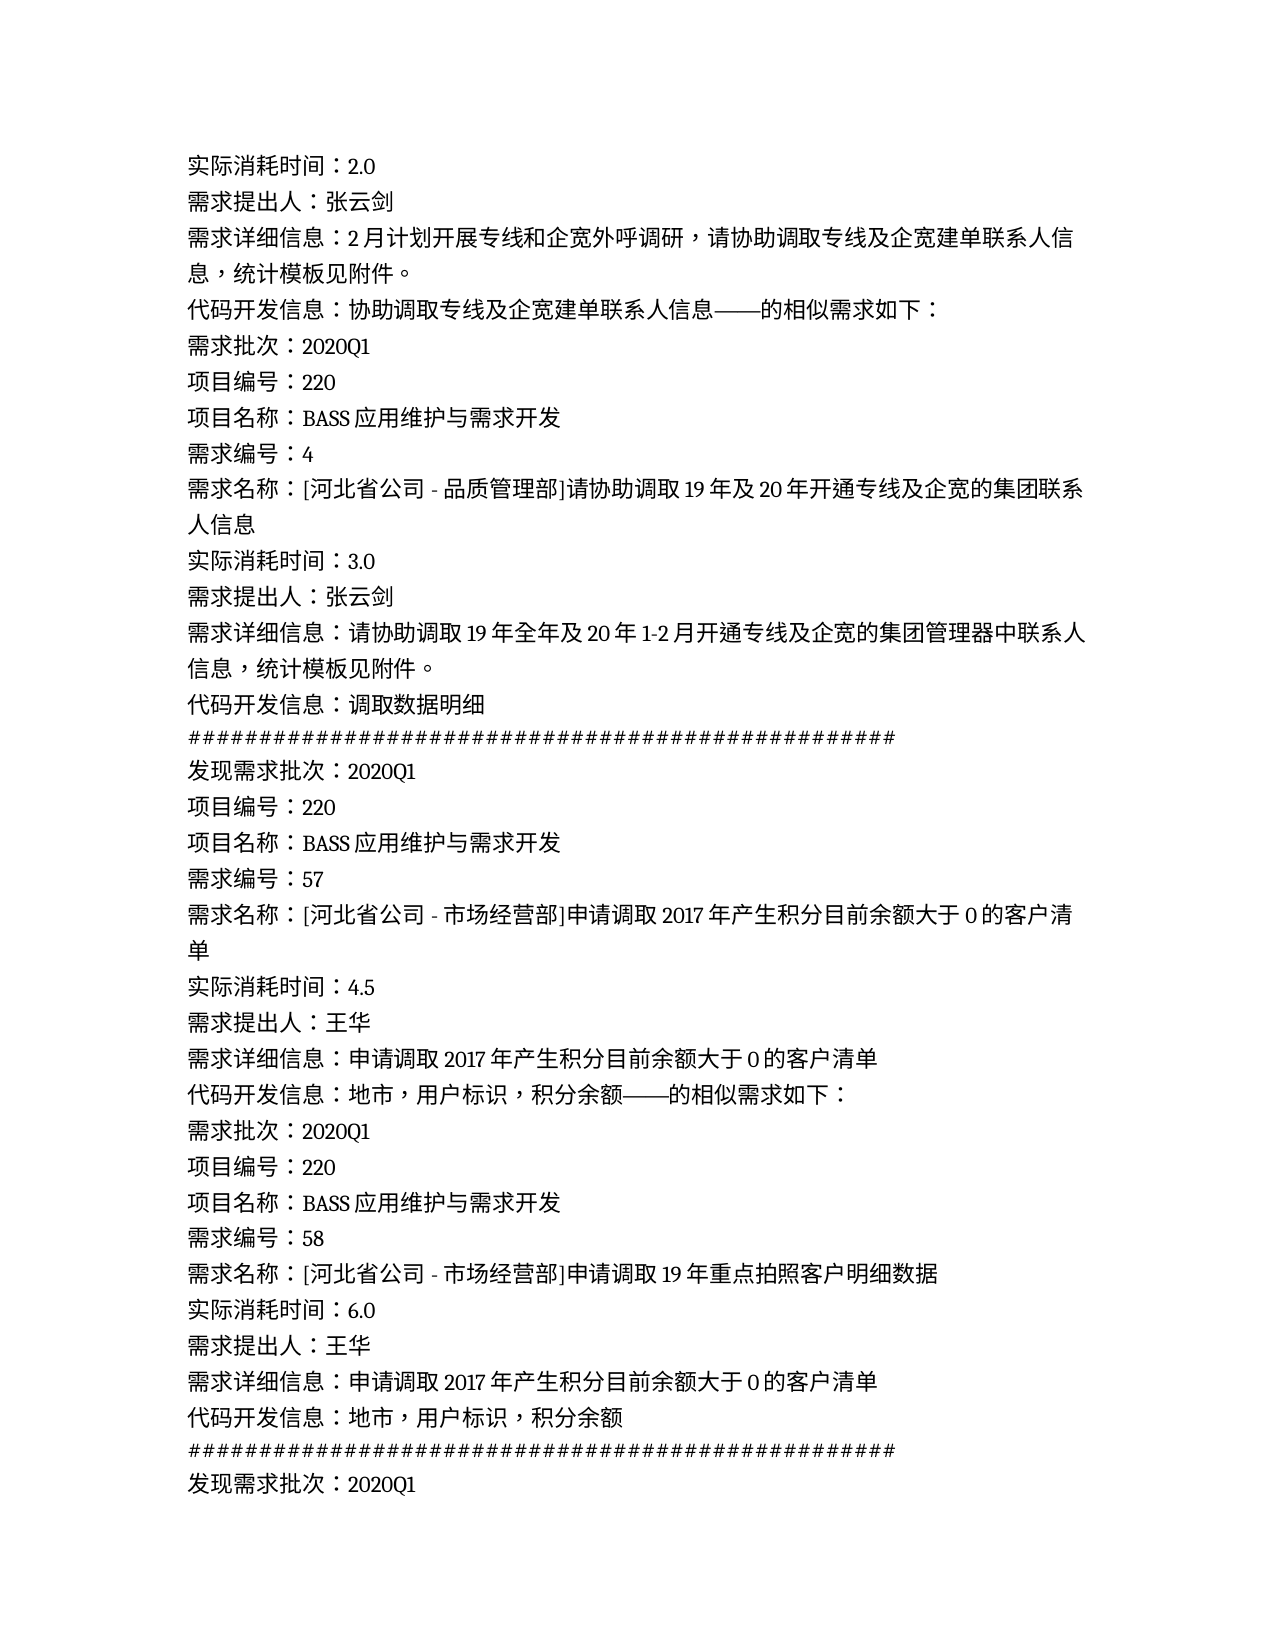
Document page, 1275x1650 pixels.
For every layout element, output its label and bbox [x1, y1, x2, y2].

text [187, 150, 1087, 1499]
